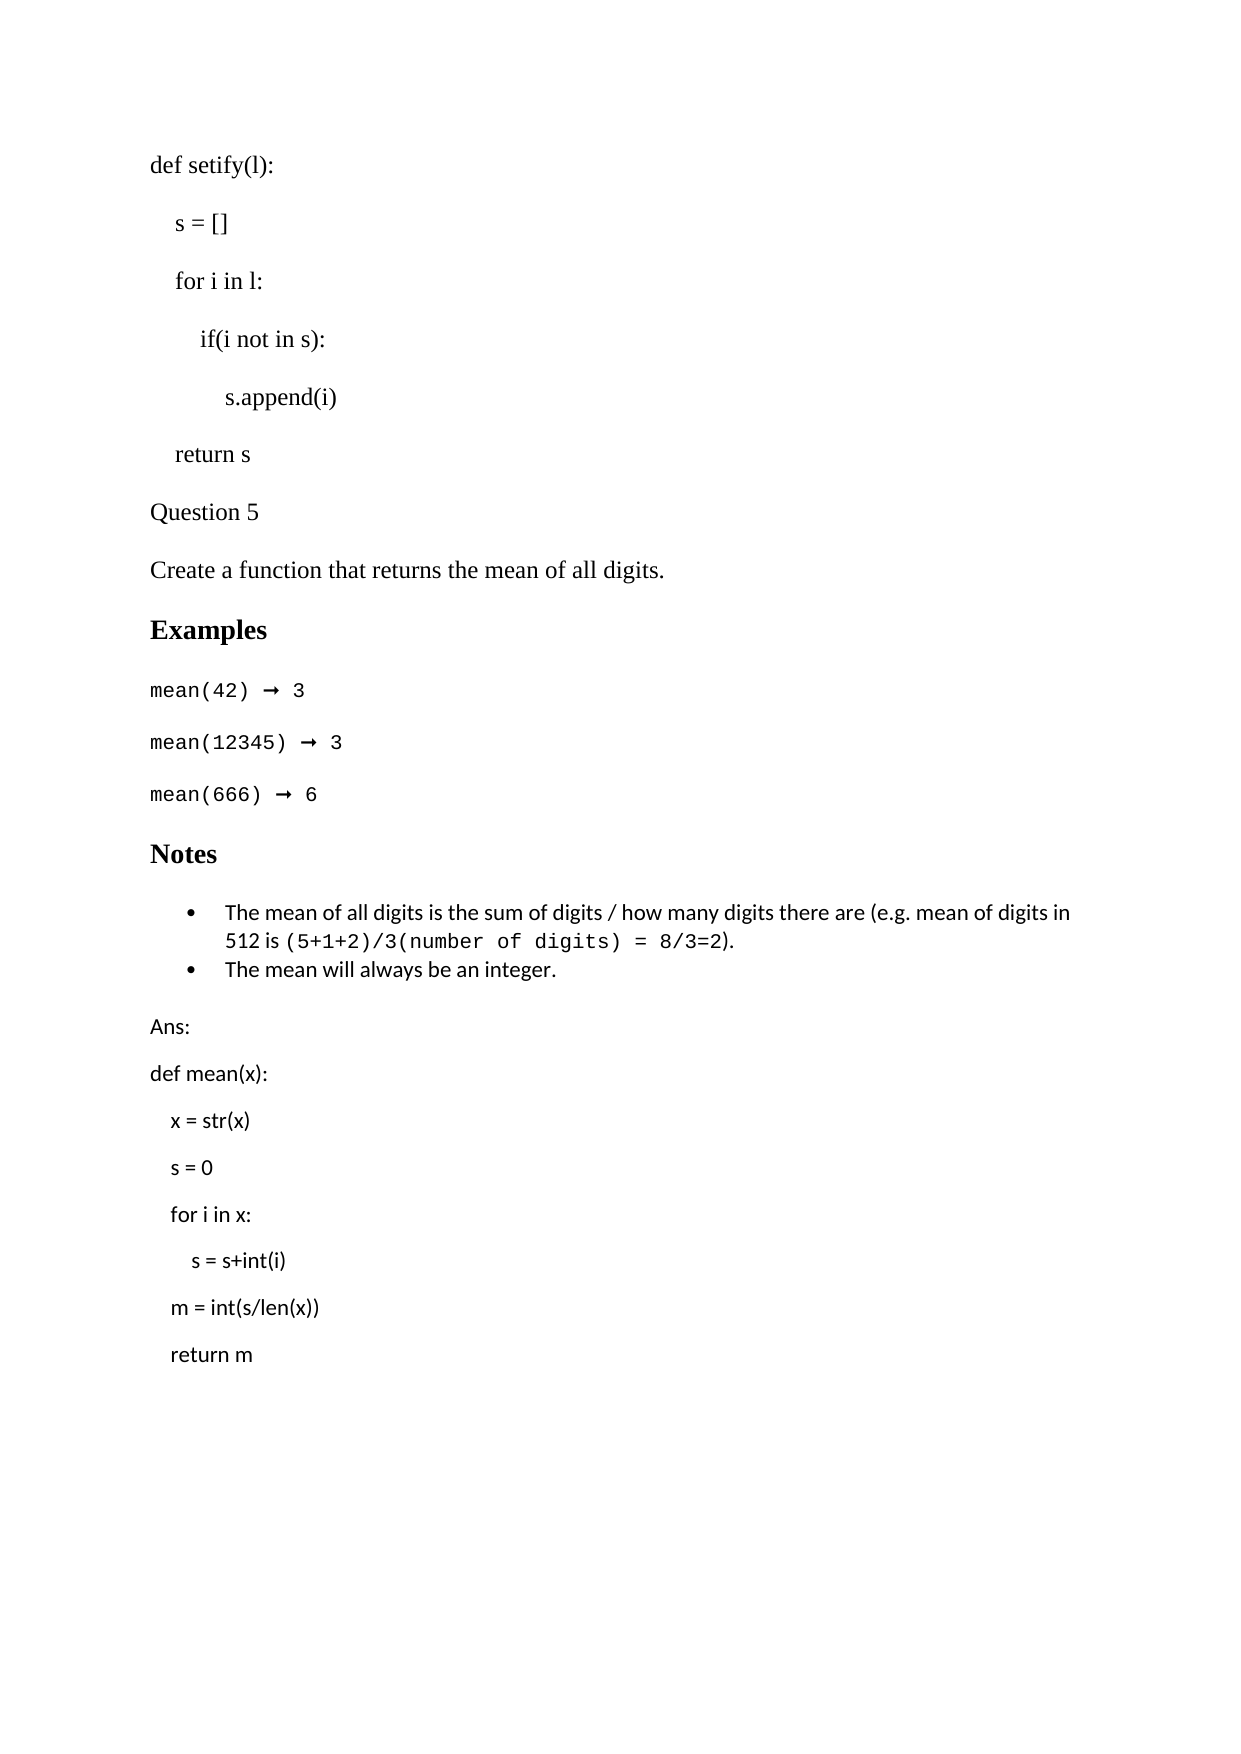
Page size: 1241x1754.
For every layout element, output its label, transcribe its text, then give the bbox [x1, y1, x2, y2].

text Question 5 [150, 497, 1090, 526]
list The mean will always be an integer. [187, 955, 1090, 983]
list The mean of all digits is the sum of digits / how many digits there are (e.g. mean of digits in 512 is (5+1+2)/3(number of digits) = 8/3=2). [187, 898, 1090, 955]
subtitle Notes [150, 837, 1090, 869]
text s = 0 [150, 1153, 1090, 1181]
text mean(666) ➞ 6 [150, 779, 1090, 808]
text s.append(i) [150, 382, 1090, 410]
text Ans: [150, 1012, 1090, 1040]
text mean(42) ➞ 3 [150, 675, 1090, 703]
text def setify(l): [150, 150, 1090, 179]
text return m [150, 1340, 1090, 1368]
text s = s+int(i) [150, 1247, 1090, 1275]
text mean(12345) ➞ 3 [150, 727, 1090, 756]
text Create a function that returns the mean of all digits. [150, 555, 1090, 584]
text s = [] [150, 208, 1090, 237]
subtitle Examples [150, 613, 1090, 646]
text x = str(x) [150, 1106, 1090, 1134]
text for i in l: [150, 266, 1090, 294]
text if(i not in s): [150, 324, 1090, 352]
text for i in x: [150, 1200, 1090, 1228]
text m = int(s/len(x)) [150, 1293, 1090, 1322]
text def mean(x): [150, 1059, 1090, 1087]
text return s [150, 439, 1090, 468]
